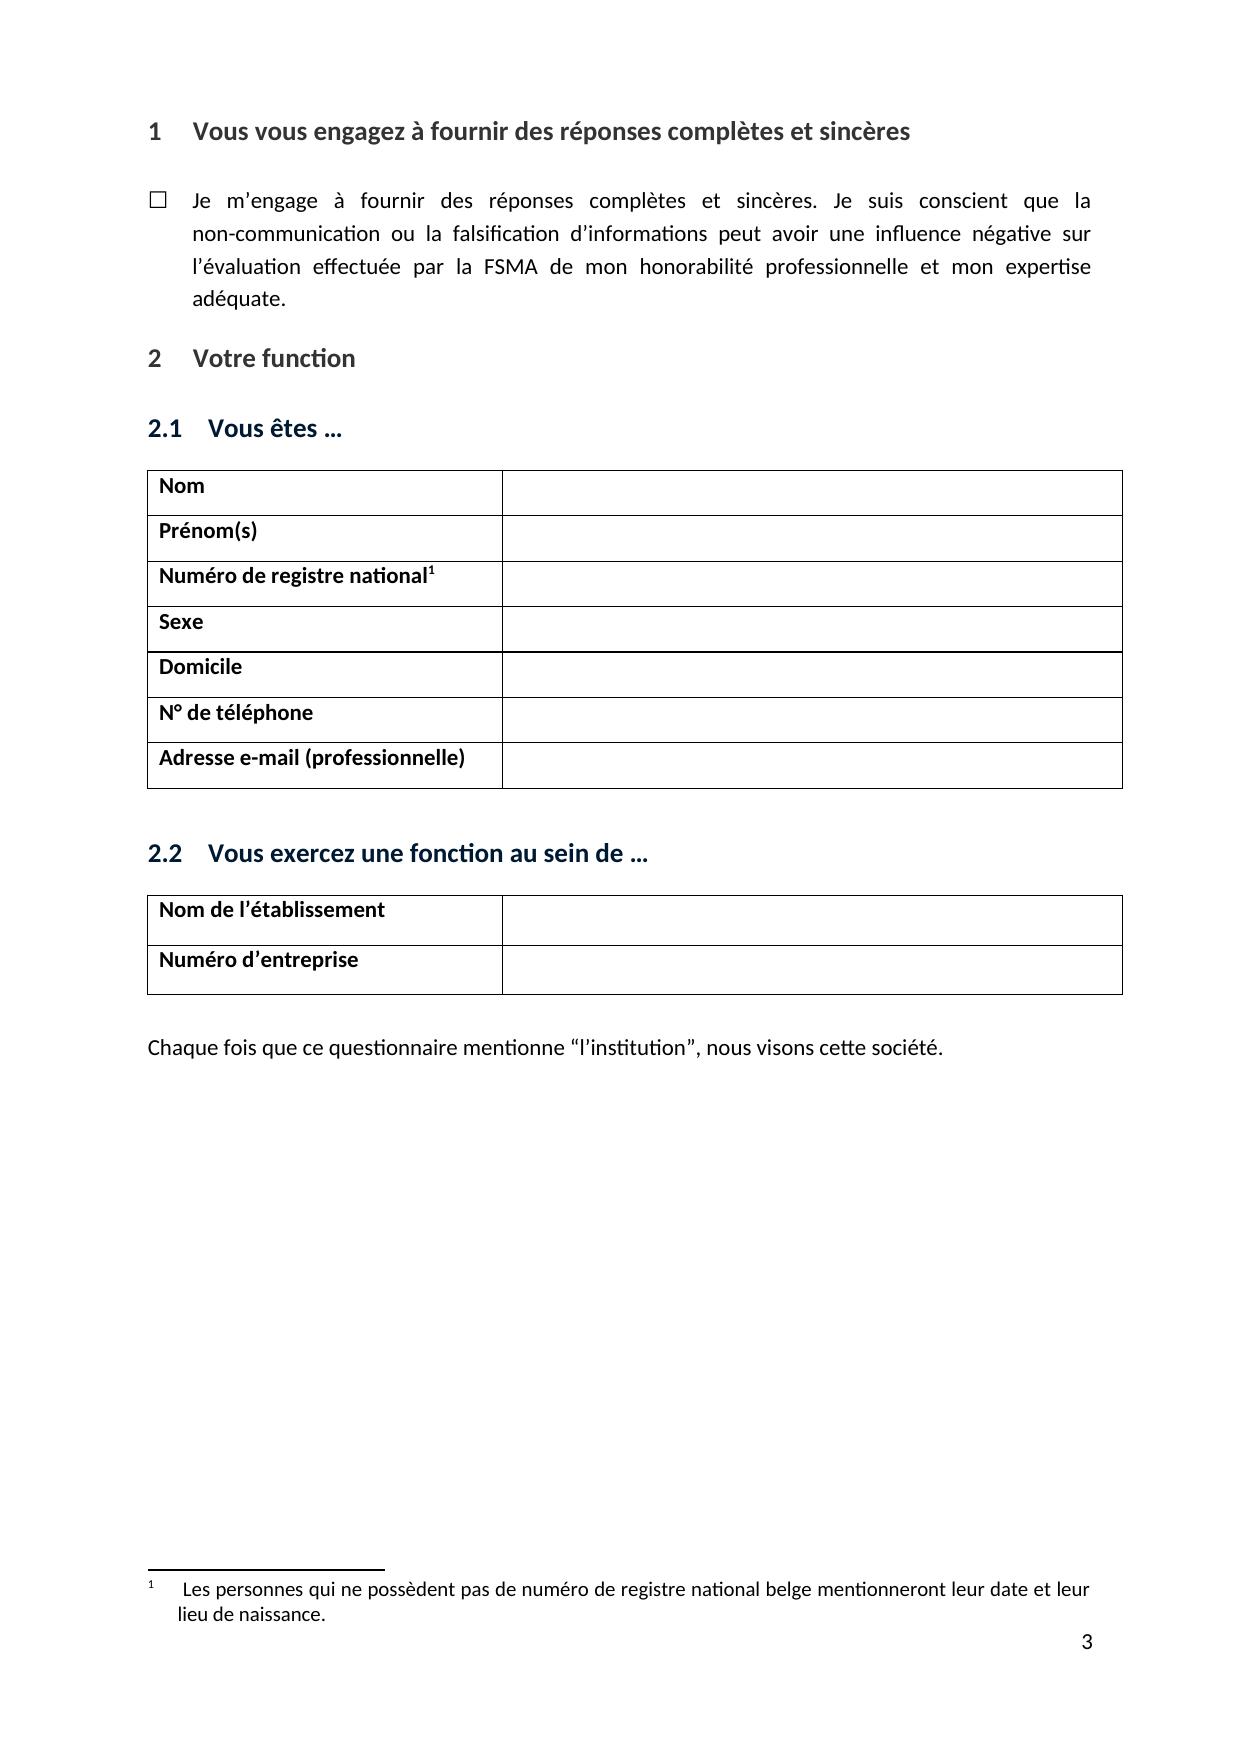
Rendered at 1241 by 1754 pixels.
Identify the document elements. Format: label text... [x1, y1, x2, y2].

table_cell [503, 562, 1122, 606]
subtitle Vous êtes … [148, 412, 1092, 445]
table_cell N° de téléphone [148, 698, 502, 742]
subtitle Vous vous engagez à fournir des réponses complètes et sincères [148, 114, 1092, 147]
table_cell Adresse e-mail (professionnelle) [148, 743, 502, 788]
table_cell [503, 653, 1122, 697]
table_cell Domicile [148, 653, 502, 697]
table_cell Prénom(s) [148, 516, 502, 561]
table_header [503, 471, 1122, 515]
subtitle Vous exercez une fonction au sein de … [148, 837, 1092, 869]
table_header [503, 896, 1122, 944]
table_cell Numéro de registre national [148, 562, 502, 606]
table_header Nom [148, 471, 502, 515]
table_header Nom de l’établissement [148, 896, 502, 944]
table_cell [503, 698, 1122, 742]
text ☐ Je m’engage à fournir des réponses complètes et sincères. Je suis conscient que la non-communication ou la falsification d’informations peut avoir une influence négative sur l’évaluation effectuée par la FSMA de mon honorabilité professionnelle et mon expertise adéquate. [148, 184, 1092, 312]
table_cell [503, 516, 1122, 561]
subtitle Votre function [148, 341, 1092, 374]
table_cell Numéro d’entreprise [148, 946, 502, 994]
table_cell [503, 607, 1122, 651]
text Chaque fois que ce questionnaire mentionne “l’institution”, nous visons cette société. [148, 1033, 1092, 1061]
table_cell [503, 946, 1122, 994]
table_cell [503, 743, 1122, 788]
table_cell Sexe [148, 607, 502, 651]
